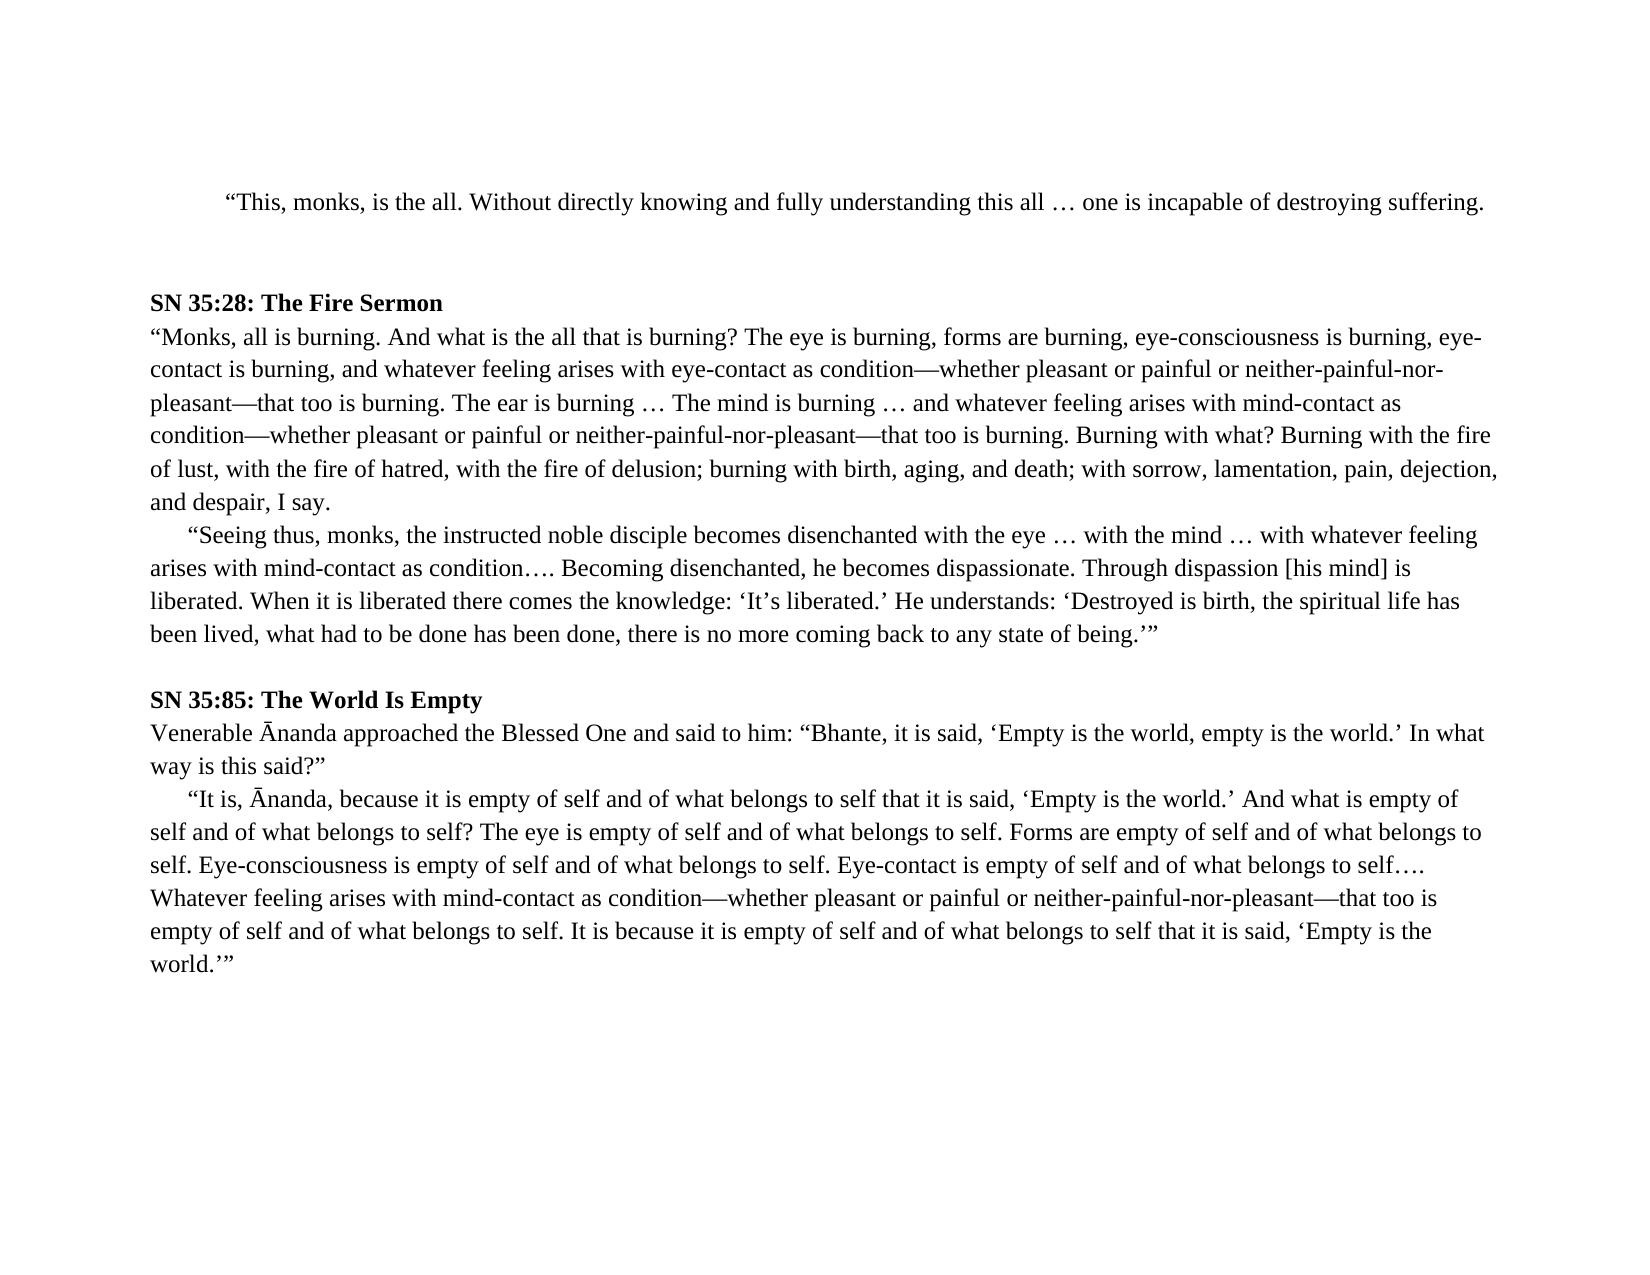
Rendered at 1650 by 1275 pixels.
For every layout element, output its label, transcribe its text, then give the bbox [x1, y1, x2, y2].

text SN 35:85: The World Is Empty [150, 685, 1500, 713]
text “Monks, all is burning. And what is the all that is burning? The eye is burning, forms are burning, eye-consciousness is burning, eye-contact is burning, and whatever feeling arises with eye-contact as condition—whether pleasant or painful or neither-painful-nor-pleasant—that too is burning. The ear is burning … The mind is burning … and whatever feeling arises with mind-contact as condition—whether pleasant or painful or neither-painful-nor-pleasant—that too is burning. Burning with what? Burning with the fire of lust, with the fire of hatred, with the fire of delusion; burning with birth, aging, and death; with sorrow, lamentation, pain, dejection, and despair, I say. [150, 322, 1500, 515]
text “It is, Ānanda, because it is empty of self and of what belongs to self that it is said, ‘Empty is the world.’ And what is empty of self and of what belongs to self? The eye is empty of self and of what belongs to self. Forms are empty of self and of what belongs to self. Eye-consciousness is empty of self and of what belongs to self. Eye-contact is empty of self and of what belongs to self…. Whatever feeling arises with mind-contact as condition—whether pleasant or painful or neither-painful-nor-pleasant—that too is empty of self and of what belongs to self. It is because it is empty of self and of what belongs to self that it is said, ‘Empty is the world.’” [150, 784, 1500, 978]
text SN 35:28: The Fire Sermon [150, 288, 1500, 317]
text “This, monks, is the all. Without directly knowing and fully understanding this all … one is incapable of destroying suffering. [150, 187, 1500, 216]
text “Seeing thus, monks, the instructed noble disciple becomes disenchanted with the eye … with the mind … with whatever feeling arises with mind-contact as condition…. Becoming disenchanted, he becomes dispassionate. Through dispassion [his mind] is liberated. When it is liberated there comes the knowledge: ‘It’s liberated.’ He understands: ‘Destroyed is birth, the spiritual life has been lived, what had to be done has been done, there is no more coming back to any state of being.’” [150, 520, 1500, 647]
text Venerable Ānanda approached the Blessed One and said to him: “Bhante, it is said, ‘Empty is the world, empty is the world.’ In what way is this said?” [150, 718, 1500, 779]
